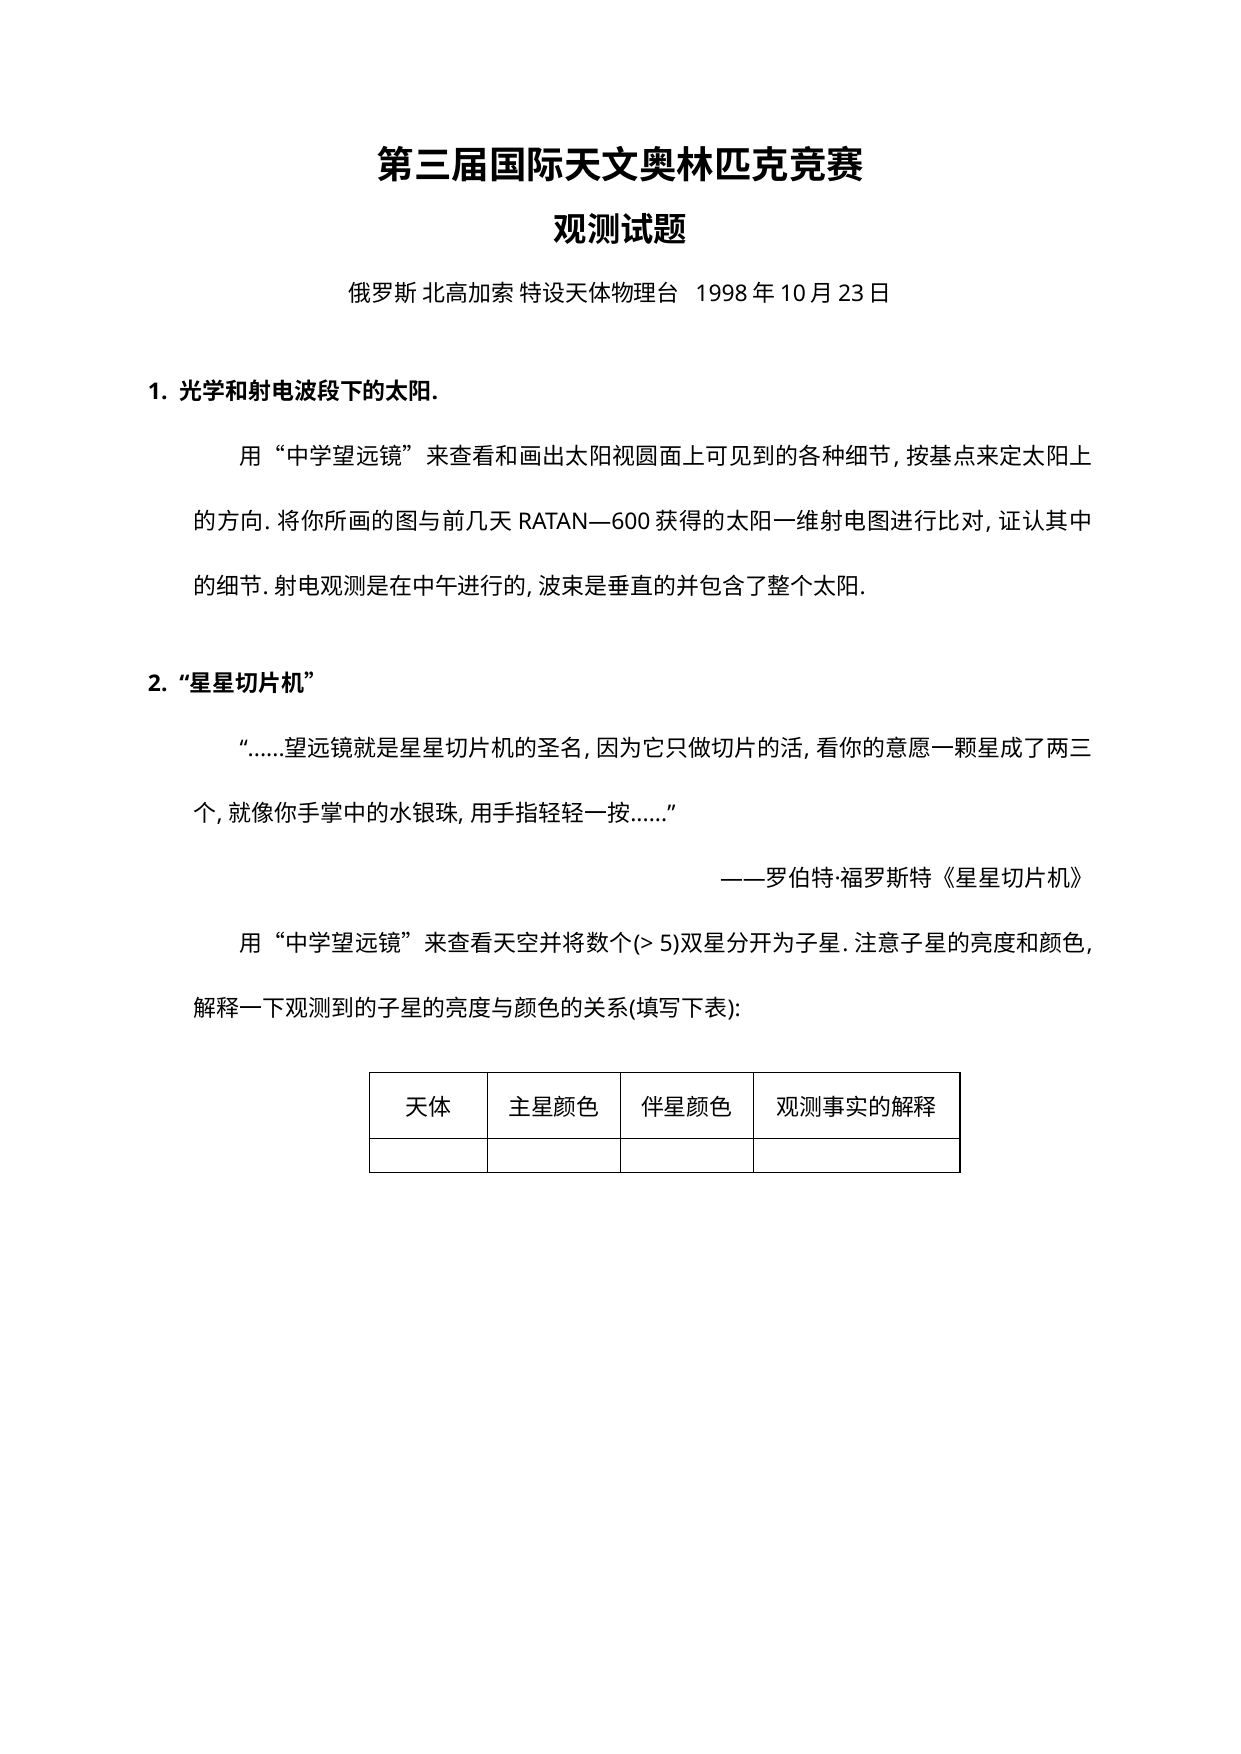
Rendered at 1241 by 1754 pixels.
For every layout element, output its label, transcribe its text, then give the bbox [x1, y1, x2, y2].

table_header 伴星颜色 [621, 1073, 753, 1138]
table_cell [370, 1139, 487, 1172]
text 用“中学望远镜”来查看天空并将数个(> 5)双星分开为子星. 注意子星的亮度和颜色, 解释一下观测到的子星的亮度与颜色的关系(填写下表): [193, 909, 1092, 1039]
table_header 天体 [370, 1073, 487, 1138]
table_cell [621, 1139, 753, 1172]
text ——罗伯特·福罗斯特《星星切片机》 [148, 844, 1092, 909]
table_cell [488, 1139, 620, 1172]
table_header 观测事实的解释 [754, 1073, 959, 1138]
text 第三届国际天文奥林匹克竞赛 [148, 129, 1092, 194]
text 俄罗斯 北高加索 特设天体物理台 1998年10月23日 [148, 259, 1092, 324]
text 1. 光学和射电波段下的太阳. [148, 357, 1092, 422]
table_header 主星颜色 [488, 1073, 620, 1138]
text 用“中学望远镜”来查看和画出太阳视圆面上可见到的各种细节, 按基点来定太阳上的方向. 将你所画的图与前几天RATAN—600获得的太阳一维射电图进行比对, 证认其中的细节. 射电观测是在中午进行的, 波束是垂直的并包含了整个太阳. [193, 422, 1092, 617]
text “......望远镜就是星星切片机的圣名, 因为它只做切片的活, 看你的意愿一颗星成了两三个, 就像你手掌中的水银珠, 用手指轻轻一按......” [193, 714, 1092, 844]
table_cell [754, 1139, 959, 1172]
text 观测试题 [148, 194, 1092, 259]
text 2. “星星切片机” [148, 649, 1092, 714]
